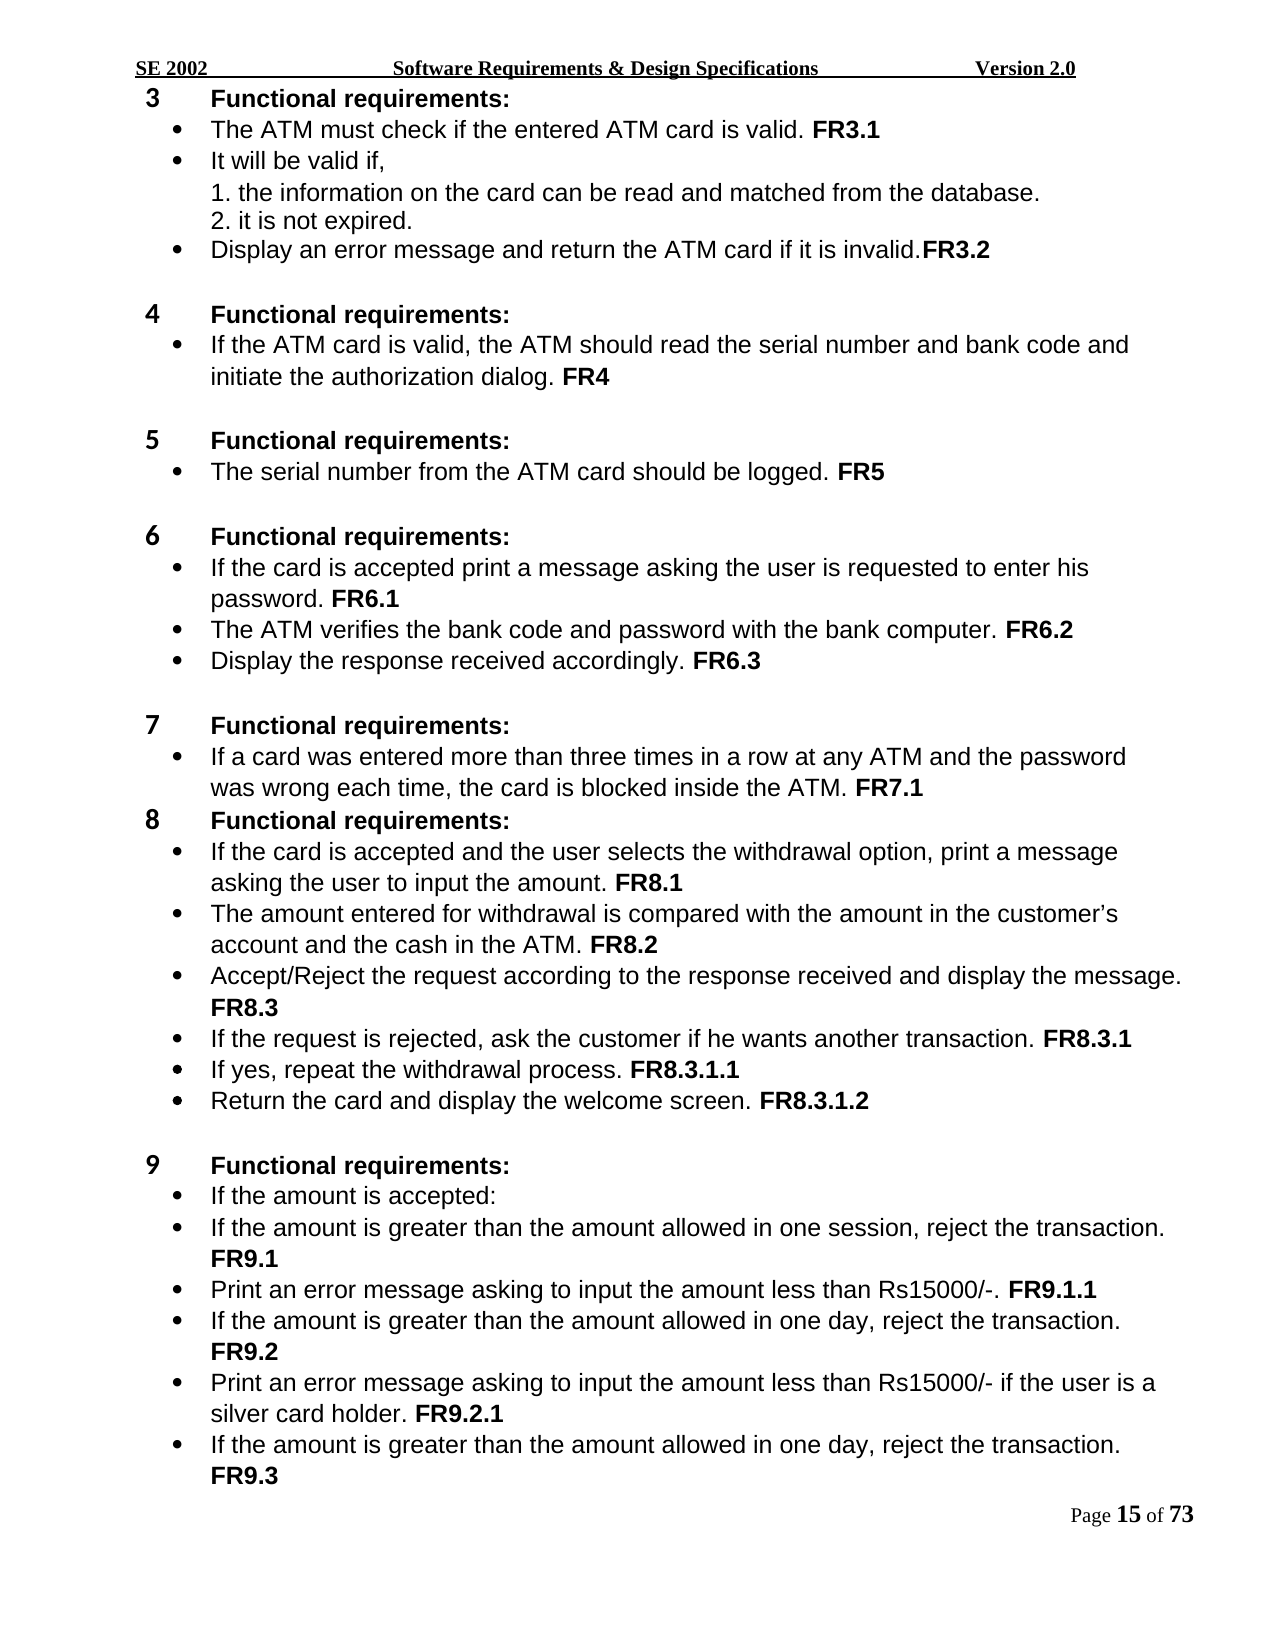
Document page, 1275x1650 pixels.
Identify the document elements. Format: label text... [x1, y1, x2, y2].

list Functional requirements: [145, 801, 1194, 837]
list If a card was entered more than three times in a row at any ATM and the password [173, 741, 1194, 770]
list Functional requirements: [145, 1146, 1194, 1181]
list If yes, repeat the withdrawal process. FR8.3.1.1 [173, 1055, 1194, 1083]
list It will be valid if, [173, 146, 1194, 175]
list Functional requirements: [145, 517, 1194, 553]
list Print an error message asking to input the amount less than Rs15000/-. FR9.1.1 [173, 1275, 1194, 1303]
list Accept/Reject the request according to the response received and display the message. FR8.3 [173, 961, 1194, 1021]
list If the card is accepted and the user selects the withdrawal option, print a message asking the user to input the amount. FR8.1 [173, 837, 1194, 897]
list The serial number from the ATM card should be logged. FR5 [173, 457, 1194, 486]
list Display the response received accordingly. FR6.3 [173, 646, 1194, 675]
list Functional requirements: [145, 79, 1194, 115]
list was wrong each time, the card is blocked inside the ATM. FR7.1 [210, 773, 1194, 801]
list The ATM must check if the entered ATM card is valid. FR3.1 [173, 115, 1194, 144]
list If the amount is accepted: [173, 1181, 1194, 1210]
list Display an error message and return the ATM card if it is invalid.FR3.2 [173, 235, 1194, 264]
list If the amount is greater than the amount allowed in one session, reject the transaction. FR9.1 [173, 1212, 1194, 1272]
list Functional requirements: [145, 706, 1194, 741]
list Return the card and display the welcome screen. FR8.3.1.2 [173, 1086, 1194, 1115]
list If the amount is greater than the amount allowed in one day, reject the transaction. FR9.2 [173, 1306, 1194, 1366]
list If the ATM card is valid, the ATM should read the serial number and bank code and initiate the authorization dialog. FR4 [173, 331, 1194, 390]
list 1. the information on the card can be read and matched from the database. [210, 177, 1194, 206]
list Print an error message asking to input the amount less than Rs15000/- if the user is a silver card holder. FR9.2.1 [173, 1368, 1194, 1428]
list If the card is accepted print a message asking the user is requested to enter his password. FR6.1 [173, 553, 1194, 612]
list 2. it is not expired. [210, 206, 1194, 235]
list If the amount is greater than the amount allowed in one day, reject the transaction. FR9.3 [173, 1430, 1194, 1490]
list If the request is rejected, ask the customer if he wants another transaction. FR8.3.1 [173, 1023, 1194, 1052]
list Functional requirements: [145, 421, 1194, 457]
list The amount entered for withdrawal is compared with the amount in the customer’s account and the cash in the ATM. FR8.2 [173, 899, 1194, 959]
list Functional requirements: [145, 295, 1194, 331]
list The ATM verifies the bank code and password with the bank computer. FR6.2 [173, 615, 1194, 644]
